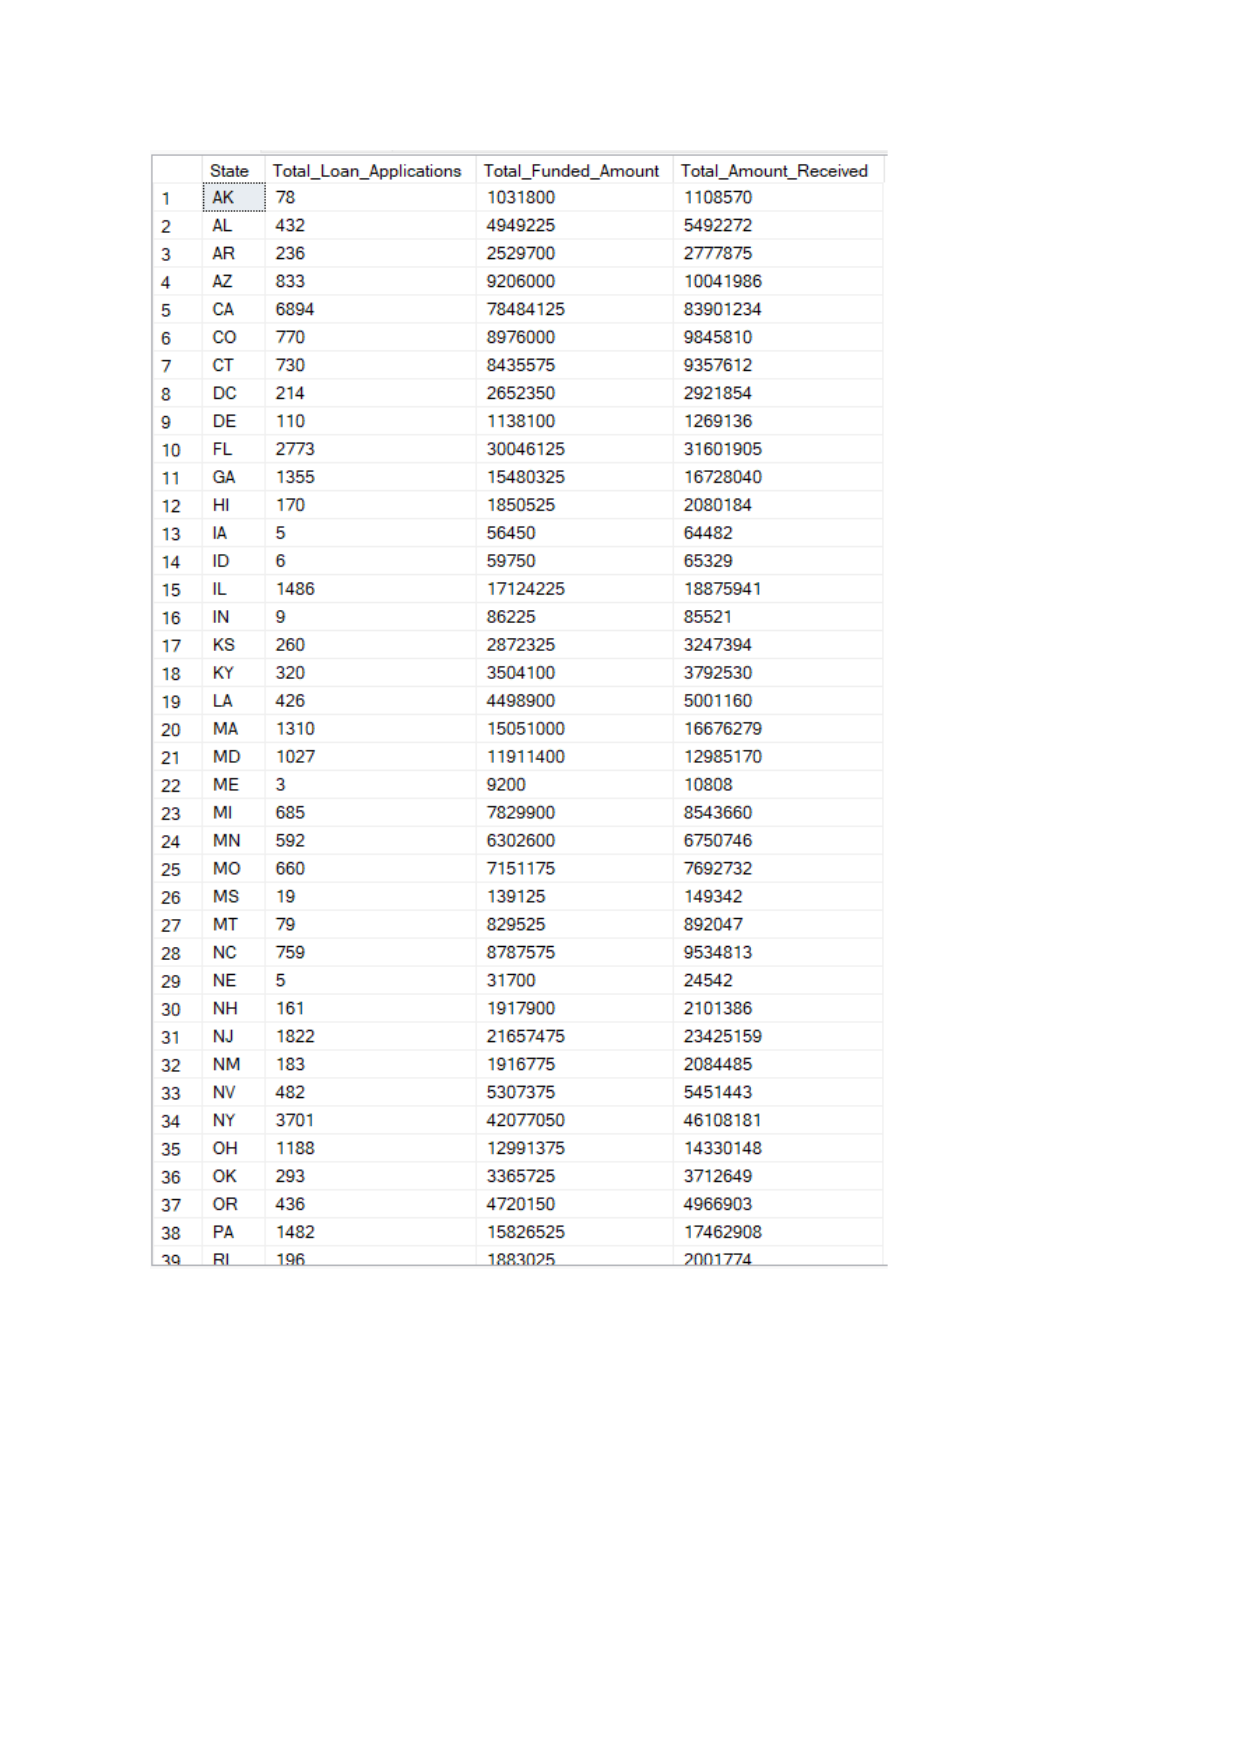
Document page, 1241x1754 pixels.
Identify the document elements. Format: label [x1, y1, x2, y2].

picture [150, 150, 888, 1269]
